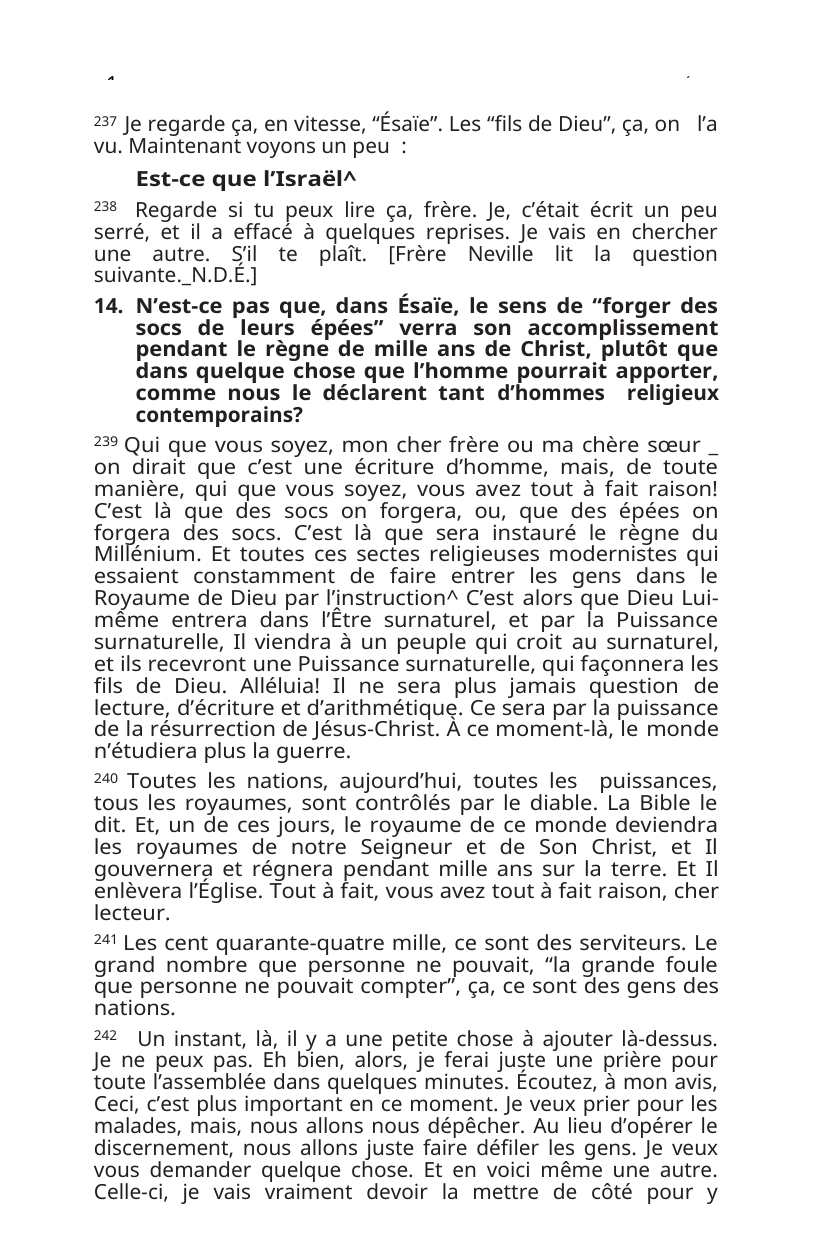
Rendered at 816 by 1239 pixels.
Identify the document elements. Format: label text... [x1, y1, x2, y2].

subtitle N’est-ce pas que, dans Ésaïe, le sens de “forger des socs de leurs épées” verra son accomplissement pendant le règne de mille ans de Christ, plutôt que dans quelque chose que l’homme pourrait apporter, comme nous le déclarent tant d’hommes religieux contemporains? [94, 296, 719, 427]
text 238 Regarde si tu peux lire ça, frère. Je, c’était écrit un peu serré, et il a effacé à quelques reprises. Je vais en chercher une autre. S’il te plaît. [Frère Neville lit la question suivante._N.D.É.] [94, 200, 719, 287]
text 239 Qui que vous soyez, mon cher frère ou ma chère sœur _ on dirait que c’est une écriture d’homme, mais, de toute manière, qui que vous soyez, vous avez tout à fait raison! C’est là que des socs on forgera, ou, que des épées on forgera des socs. C’est là que sera instauré le règne du Millénium. Et toutes ces sectes religieuses modernistes qui essaient constamment de faire entrer les gens dans le Royaume de Dieu par l’instruction^ C’est alors que Dieu Lui-même entrera dans l’Être surnaturel, et par la Puissance surnaturelle, Il viendra à un peuple qui croit au surnaturel, et ils recevront une Puissance surnaturelle, qui façonnera les fils de Dieu. Alléluia! Il ne sera plus jamais question de lecture, d’écriture et d’arithmétique. Ce sera par la puissance de la résurrection de Jésus-Christ. À ce moment-là, le monde n’étudiera plus la guerre. [94, 435, 719, 763]
text 240 Toutes les nations, aujourd’hui, toutes les puissances, tous les royaumes, sont contrôlés par le diable. La Bible le dit. Et, un de ces jours, le royaume de ce monde deviendra les royaumes de notre Seigneur et de Son Christ, et Il gouvernera et régnera pendant mille ans sur la terre. Et Il enlèvera l’Église. Tout à fait, vous avez tout à fait raison, cher lecteur. [94, 771, 719, 924]
text 237 Je regarde ça, en vitesse, “Ésaïe”. Les “fils de Dieu”, ça, on l’a vu. Maintenant voyons un peu : [94, 114, 719, 158]
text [94, 1028, 719, 1203]
text 241 Les cent quarante-quatre mille, ce sont des serviteurs. Le grand nombre que personne ne pouvait, “la grande foule que personne ne pouvait compter”, ça, ce sont des gens des nations. [94, 933, 719, 1020]
subtitle Est-ce que l’Israël^ [135, 164, 730, 193]
